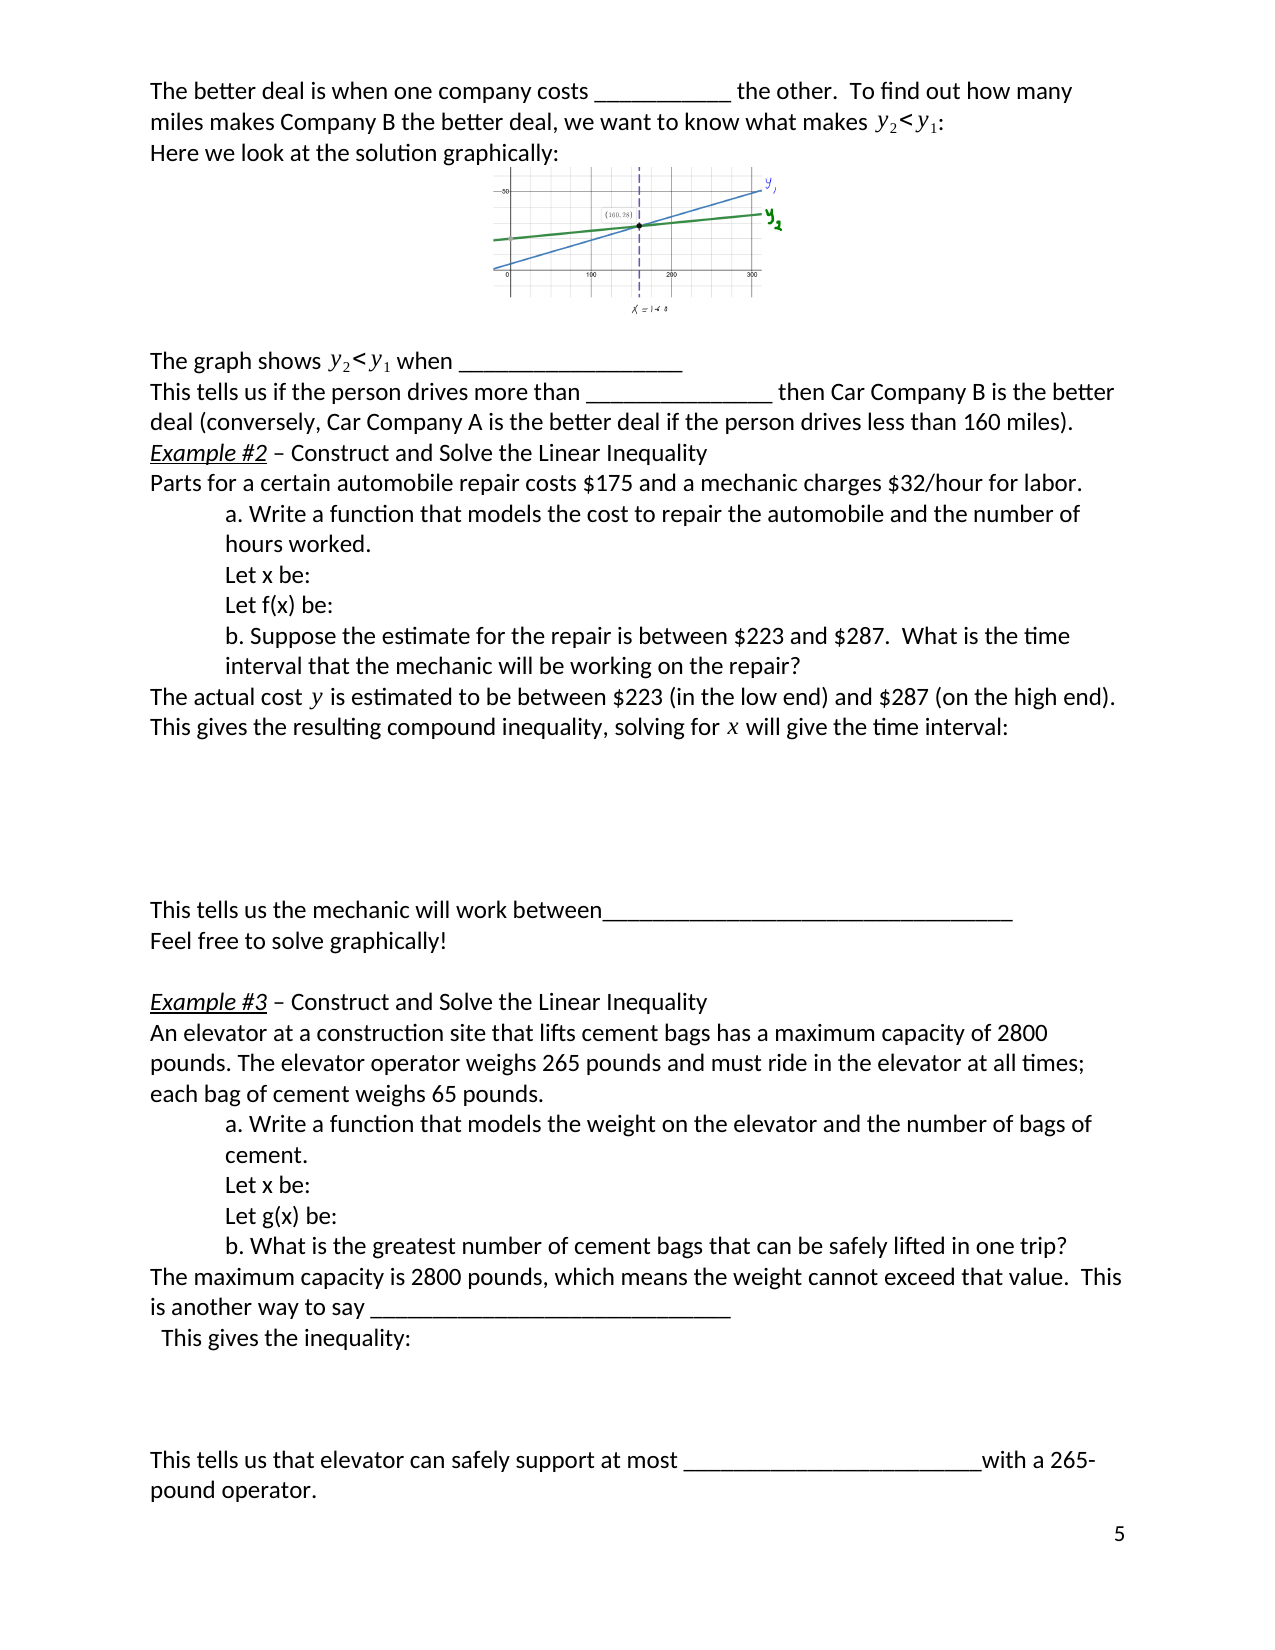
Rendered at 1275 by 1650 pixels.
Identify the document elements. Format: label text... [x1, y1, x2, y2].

text An elevator at a construction site that lifts cement bags has a maximum capacity of 2800 pounds. The elevator operator weighs 265 pounds and must ride in the elevator at all times; each bag of cement weighs 65 pounds. [150, 1017, 1125, 1108]
text b. What is the greatest number of cement bags that can be safely lifted in one trip? [225, 1230, 1125, 1261]
text The better deal is when one company costs ___________ the other. To find out how many miles makes Company B the better deal, we want to know what makes : [150, 75, 1125, 137]
text Let x be: [225, 559, 1125, 589]
text This tells us the mechanic will work between_________________________________ [150, 894, 1125, 925]
text The graph shows when __________________ [150, 344, 1125, 376]
text This tells us that elevator can safely support at most ________________________with a 265-pound operator. [150, 1444, 1125, 1505]
text Let g(x) be: [225, 1200, 1125, 1230]
text b. Suppose the estimate for the repair is between $223 and $287. What is the time interval that the mechanic will be working on the repair? [225, 620, 1125, 681]
text Example #3 – Construct and Solve the Linear Inequality [150, 986, 1125, 1017]
text a. Write a function that models the cost to repair the automobile and the number of hours worked. [225, 498, 1125, 559]
text Let f(x) be: [225, 589, 1125, 620]
text a. Write a function that models the weight on the elevator and the number of bags of cement. [225, 1108, 1125, 1169]
text Parts for a certain automobile repair costs $175 and a mechanic charges $32/hour for labor. [150, 467, 1125, 498]
text Here we look at the solution graphically: [150, 137, 1125, 167]
text The maximum capacity is 2800 pounds, which means the weight cannot exceed that value. This is another way to say _____________________________ [150, 1261, 1125, 1322]
text The actual cost is estimated to be between $223 (in the low end) and $287 (on the high end). This gives the resulting compound inequality, solving for will give the time interval: [150, 681, 1125, 742]
text Example #2 – Construct and Solve the Linear Inequality [150, 437, 1125, 467]
picture [493, 167, 782, 314]
text Feel free to solve graphically! [150, 925, 1125, 956]
text This gives the inequality: [150, 1322, 1125, 1352]
text This tells us if the person drives more than _______________ then Car Company B is the better deal (conversely, Car Company A is the better deal if the person drives less than 160 miles). [150, 376, 1125, 437]
text Let x be: [225, 1169, 1125, 1200]
